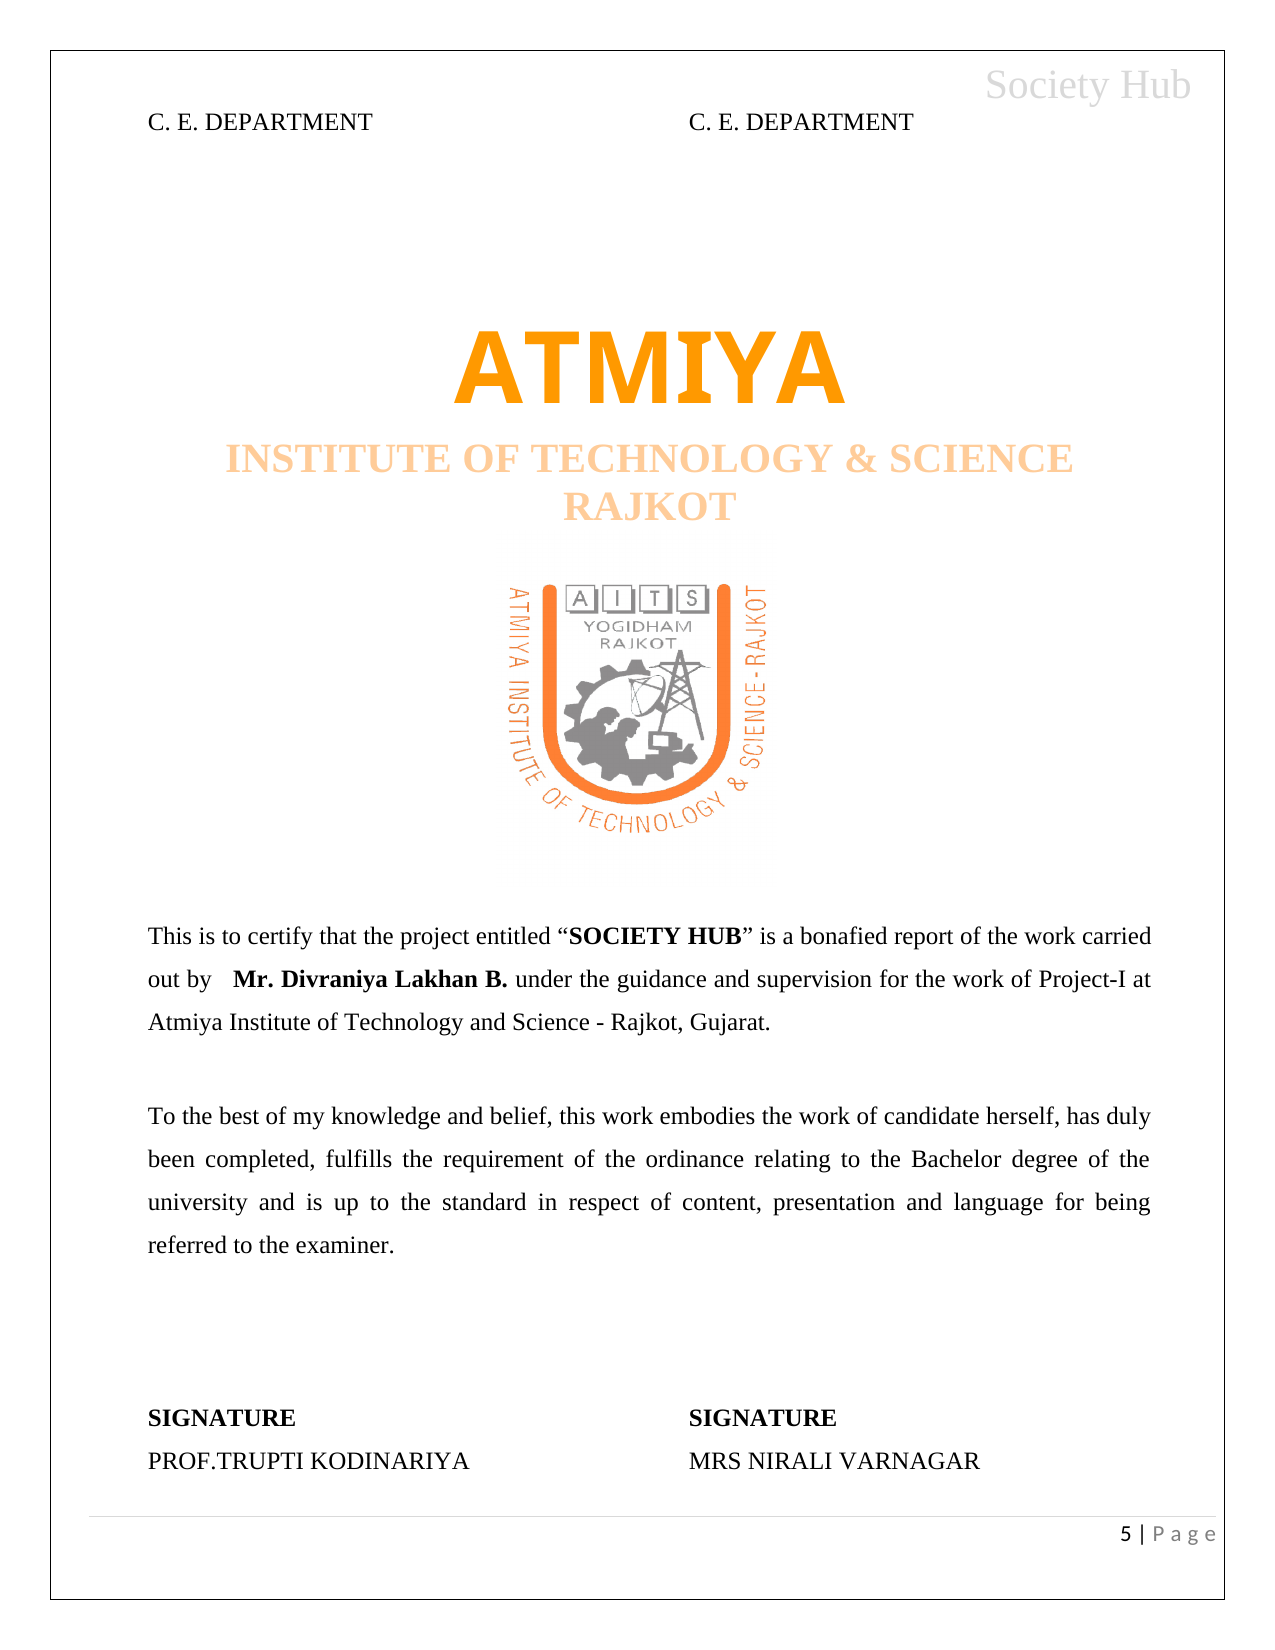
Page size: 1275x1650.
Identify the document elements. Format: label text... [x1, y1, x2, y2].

text SIGNATURE SIGNATURE [148, 1403, 1152, 1432]
text PROF.TRUPTI KODINARIYA MRS NIRALI VARNAGAR [148, 1446, 1152, 1475]
text ATMIYA [148, 297, 1152, 433]
text To the best of my knowledge and belief, this work embodies the work of candidate herself, has duly been completed, fulfills the requirement of the ordinance relating to the Bachelor degree of the university and is up to the standard in respect of content, presentation and language for being referred to the examiner. [148, 1101, 1152, 1259]
text INSTITUTE OF TECHNOLOGY & SCIENCE [148, 433, 1152, 481]
text This is to certify that the project entitled “SOCIETY HUB” is a bonafied report of the work carried out by Mr. Divraniya Lakhan B. under the guidance and supervision for the work of Project-I at Atmiya Institute of Technology and Science - Rajkot, Gujarat. [148, 921, 1152, 1036]
picture [496, 530, 778, 887]
text C. E. DEPARTMENT C. E. DEPARTMENT [148, 107, 1152, 136]
